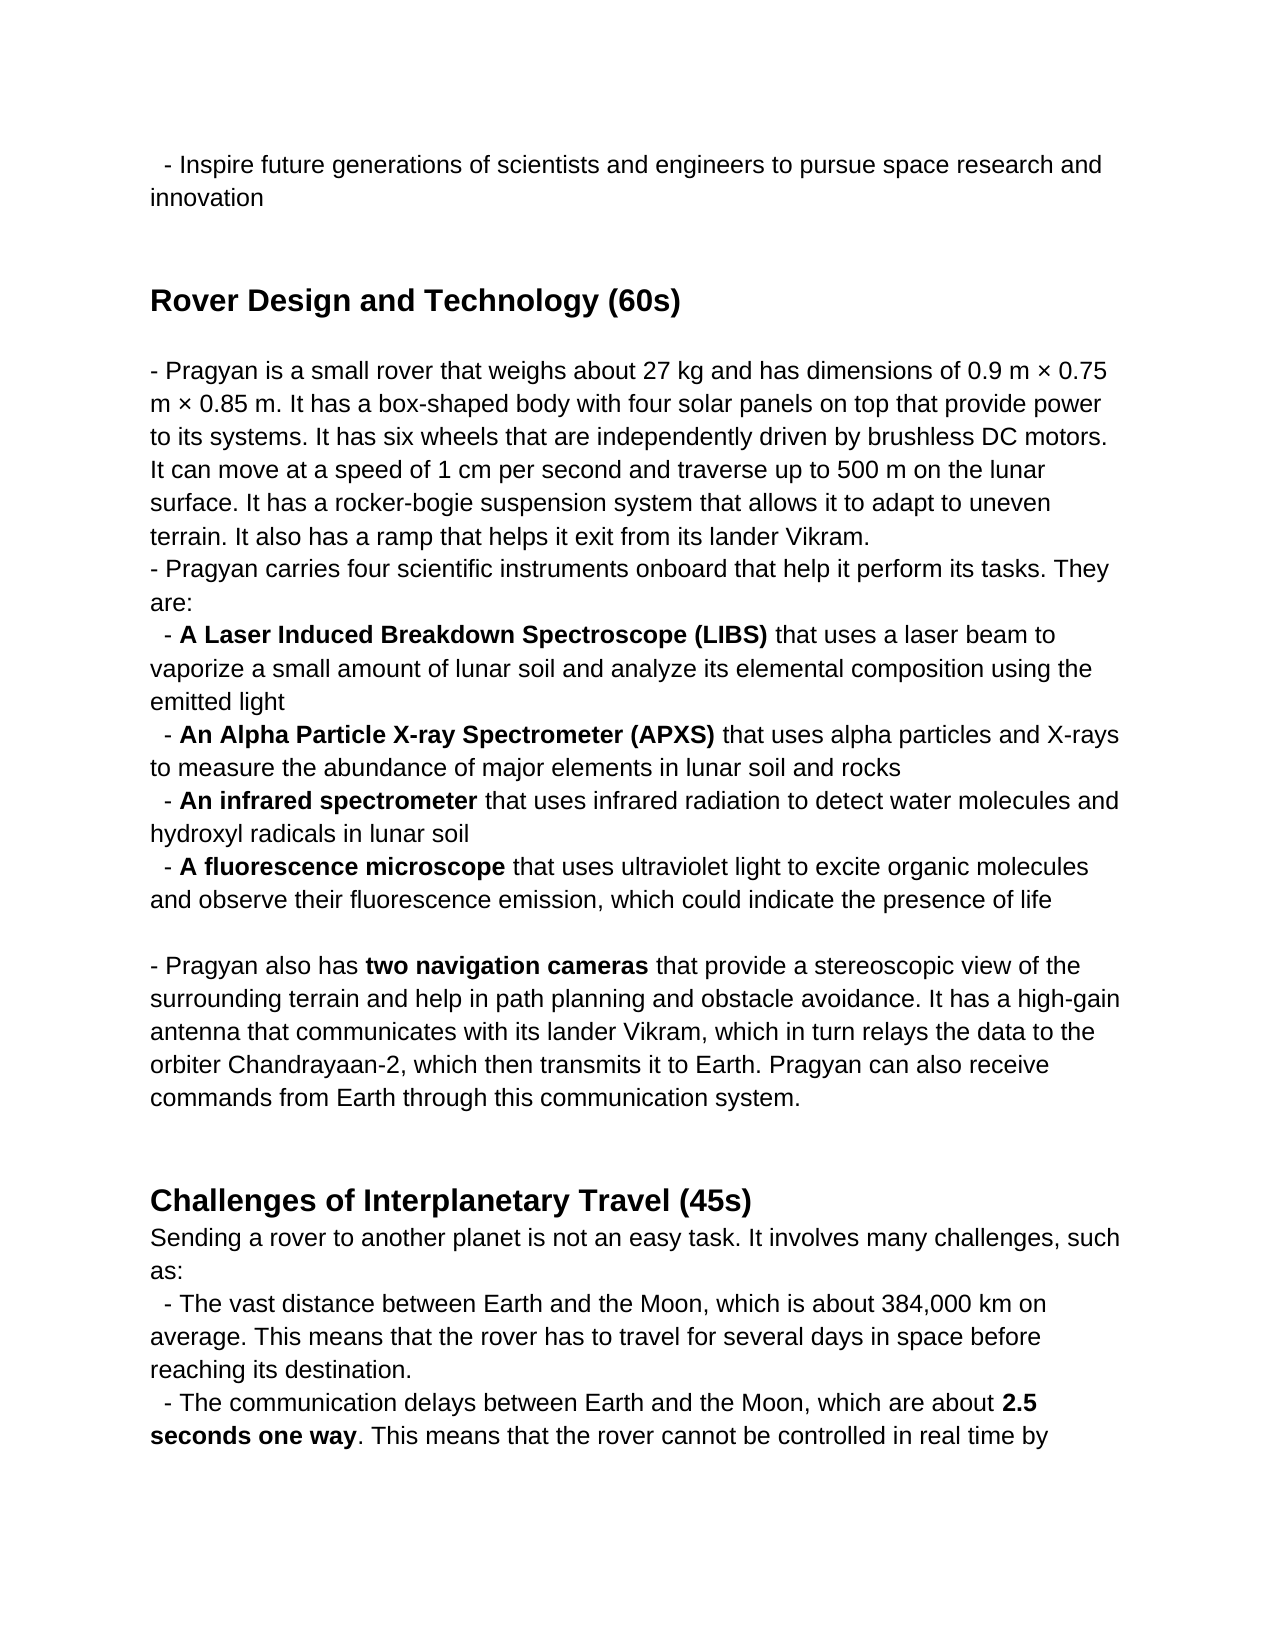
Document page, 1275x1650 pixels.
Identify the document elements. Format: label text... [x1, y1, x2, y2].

text - An infrared spectrometer that uses infrared radiation to detect water molecules and hydroxyl radicals in lunar soil [150, 786, 1125, 847]
text - Pragyan carries four scientific instruments onboard that help it perform its tasks. They are: [150, 554, 1125, 616]
text - The vast distance between Earth and the Moon, which is about 384,000 km on average. This means that the rover has to travel for several days in space before reaching its destination. [150, 1289, 1125, 1384]
text Rover Design and Technology (60s) [150, 282, 1125, 318]
text - Pragyan is a small rover that weighs about 27 kg and has dimensions of 0.9 m × 0.75 m × 0.85 m. It has a box-shaped body with four solar panels on top that provide power to its systems. It has six wheels that are independently driven by brushless DC motors. It can move at a speed of 1 cm per second and traverse up to 500 m on the lunar surface. It has a rocker-bogie suspension system that allows it to adapt to uneven terrain. It also has a ramp that helps it exit from its lander Vikram. [150, 356, 1125, 550]
text Challenges of Interplanetary Travel (45s) [150, 1182, 1125, 1218]
text - A Laser Induced Breakdown Spectroscope (LIBS) that uses a laser beam to vaporize a small amount of lunar soil and analyze its elemental composition using the emitted light [150, 621, 1125, 715]
text - Inspire future generations of scientists and engineers to pursue space research and innovation [150, 150, 1125, 212]
text - An Alpha Particle X-ray Spectrometer (APXS) that uses alpha particles and X-rays to measure the abundance of major elements in lunar soil and rocks [150, 719, 1125, 781]
text - A fluorescence microscope that uses ultraviolet light to excite organic molecules and observe their fluorescence emission, which could indicate the presence of life [150, 852, 1125, 913]
text Sending a rover to another planet is not an easy task. It involves many challenges, such as: [150, 1223, 1125, 1285]
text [150, 1388, 1125, 1450]
text - Pragyan also has two navigation cameras that provide a stereoscopic view of the surrounding terrain and help in path planning and obstacle avoidance. It has a high-gain antenna that communicates with its lander Vikram, which in turn relays the data to the orbiter Chandrayaan-2, which then transmits it to Earth. Pragyan can also receive commands from Earth through this communication system. [150, 951, 1125, 1112]
